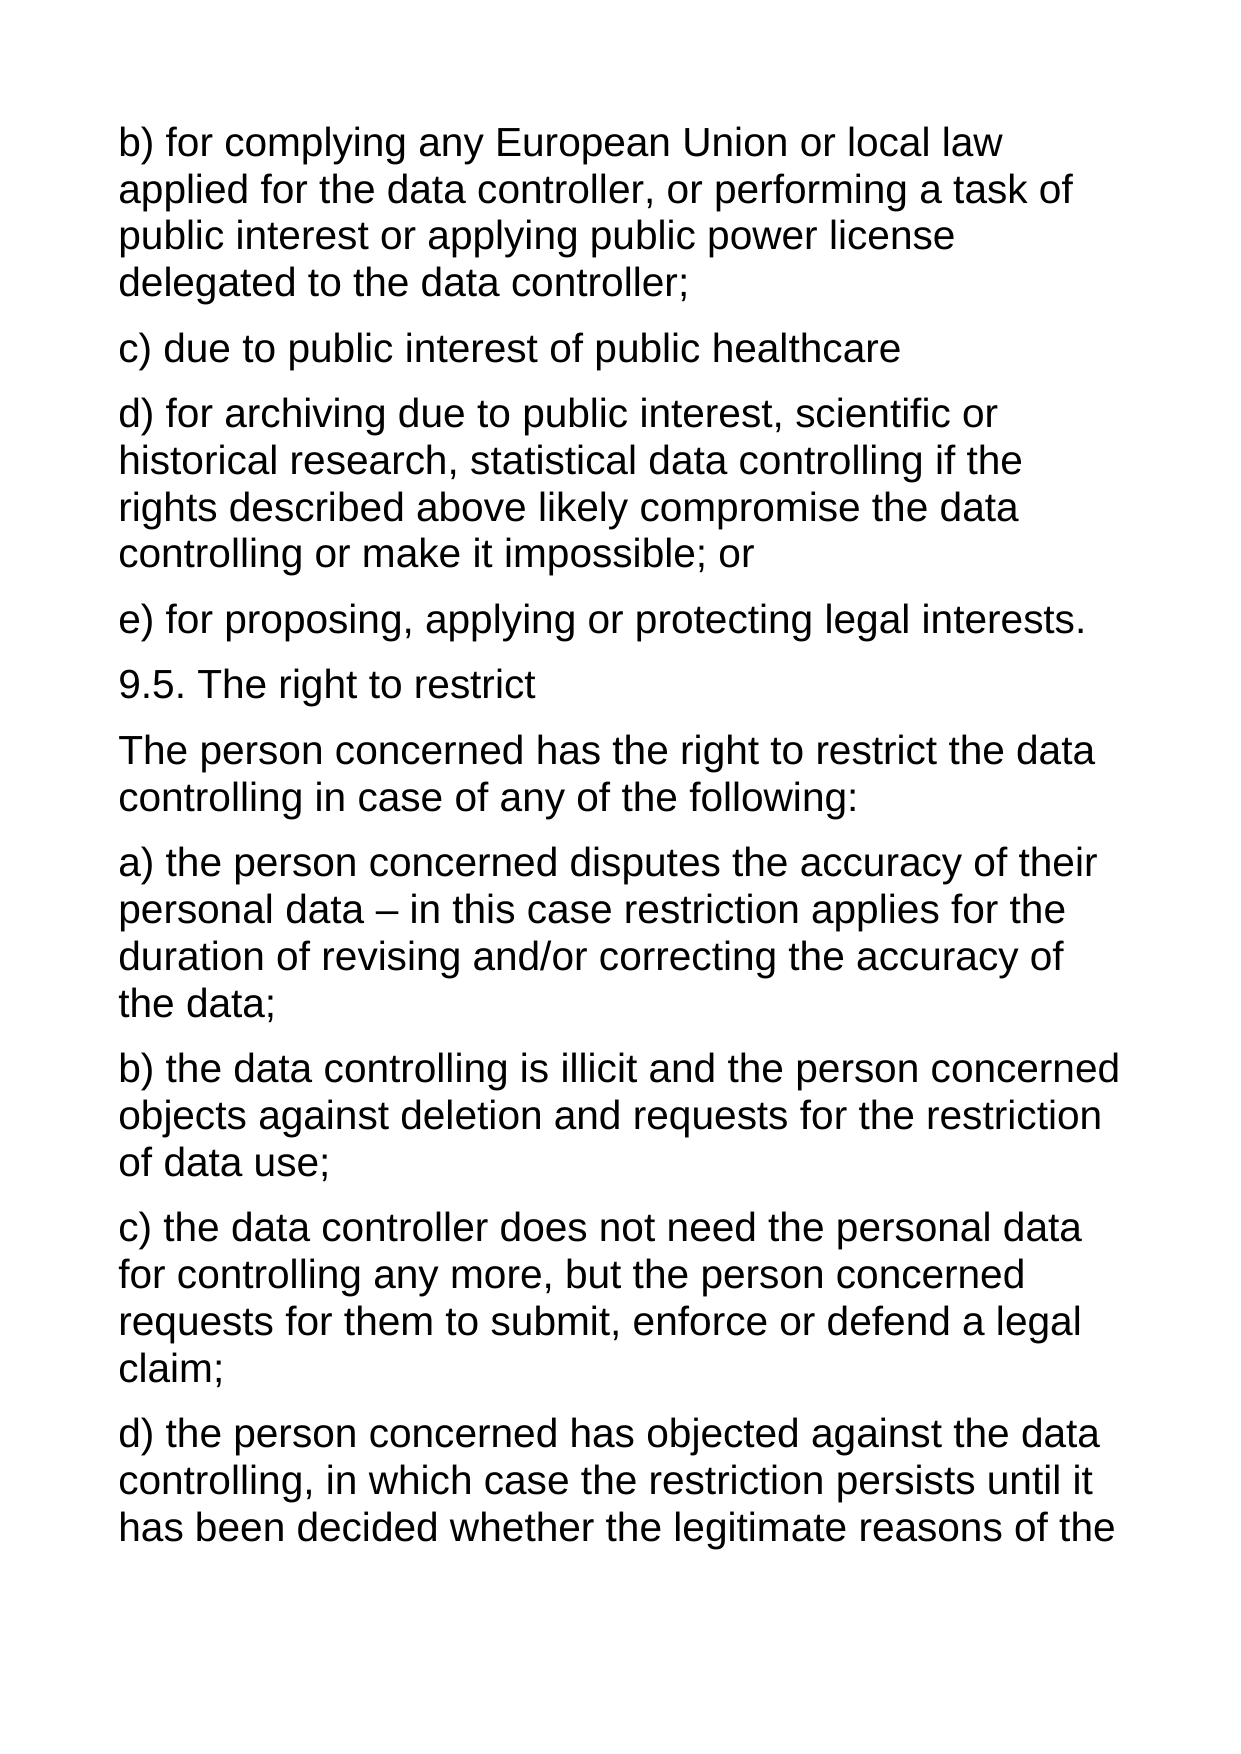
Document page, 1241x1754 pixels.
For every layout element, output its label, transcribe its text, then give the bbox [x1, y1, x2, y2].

text a) the person concerned disputes the accuracy of their personal data – in this case restriction applies for the duration of revising and/or correcting the accuracy of the data; [118, 839, 1122, 1026]
text e) for proposing, applying or protecting legal interests. [118, 595, 1122, 642]
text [118, 1409, 1122, 1550]
text b) the data controlling is illicit and the person concerned objects against deletion and requests for the restriction of data use; [118, 1044, 1122, 1185]
text 9.5. The right to restrict [118, 661, 1122, 708]
text b) for complying any European Union or local law applied for the data controller, or performing a task of public interest or applying public power license delegated to the data controller; [118, 118, 1122, 305]
text c) due to public interest of public healthcare [118, 324, 1122, 371]
text d) for archiving due to public interest, scientific or historical research, statistical data controlling if the rights described above likely compromise the data controlling or make it impossible; or [118, 389, 1122, 577]
text c) the data controller does not need the personal data for controlling any more, but the person concerned requests for them to submit, enforce or defend a legal claim; [118, 1203, 1122, 1391]
text The person concerned has the right to restrict the data controlling in case of any of the following: [118, 726, 1122, 820]
